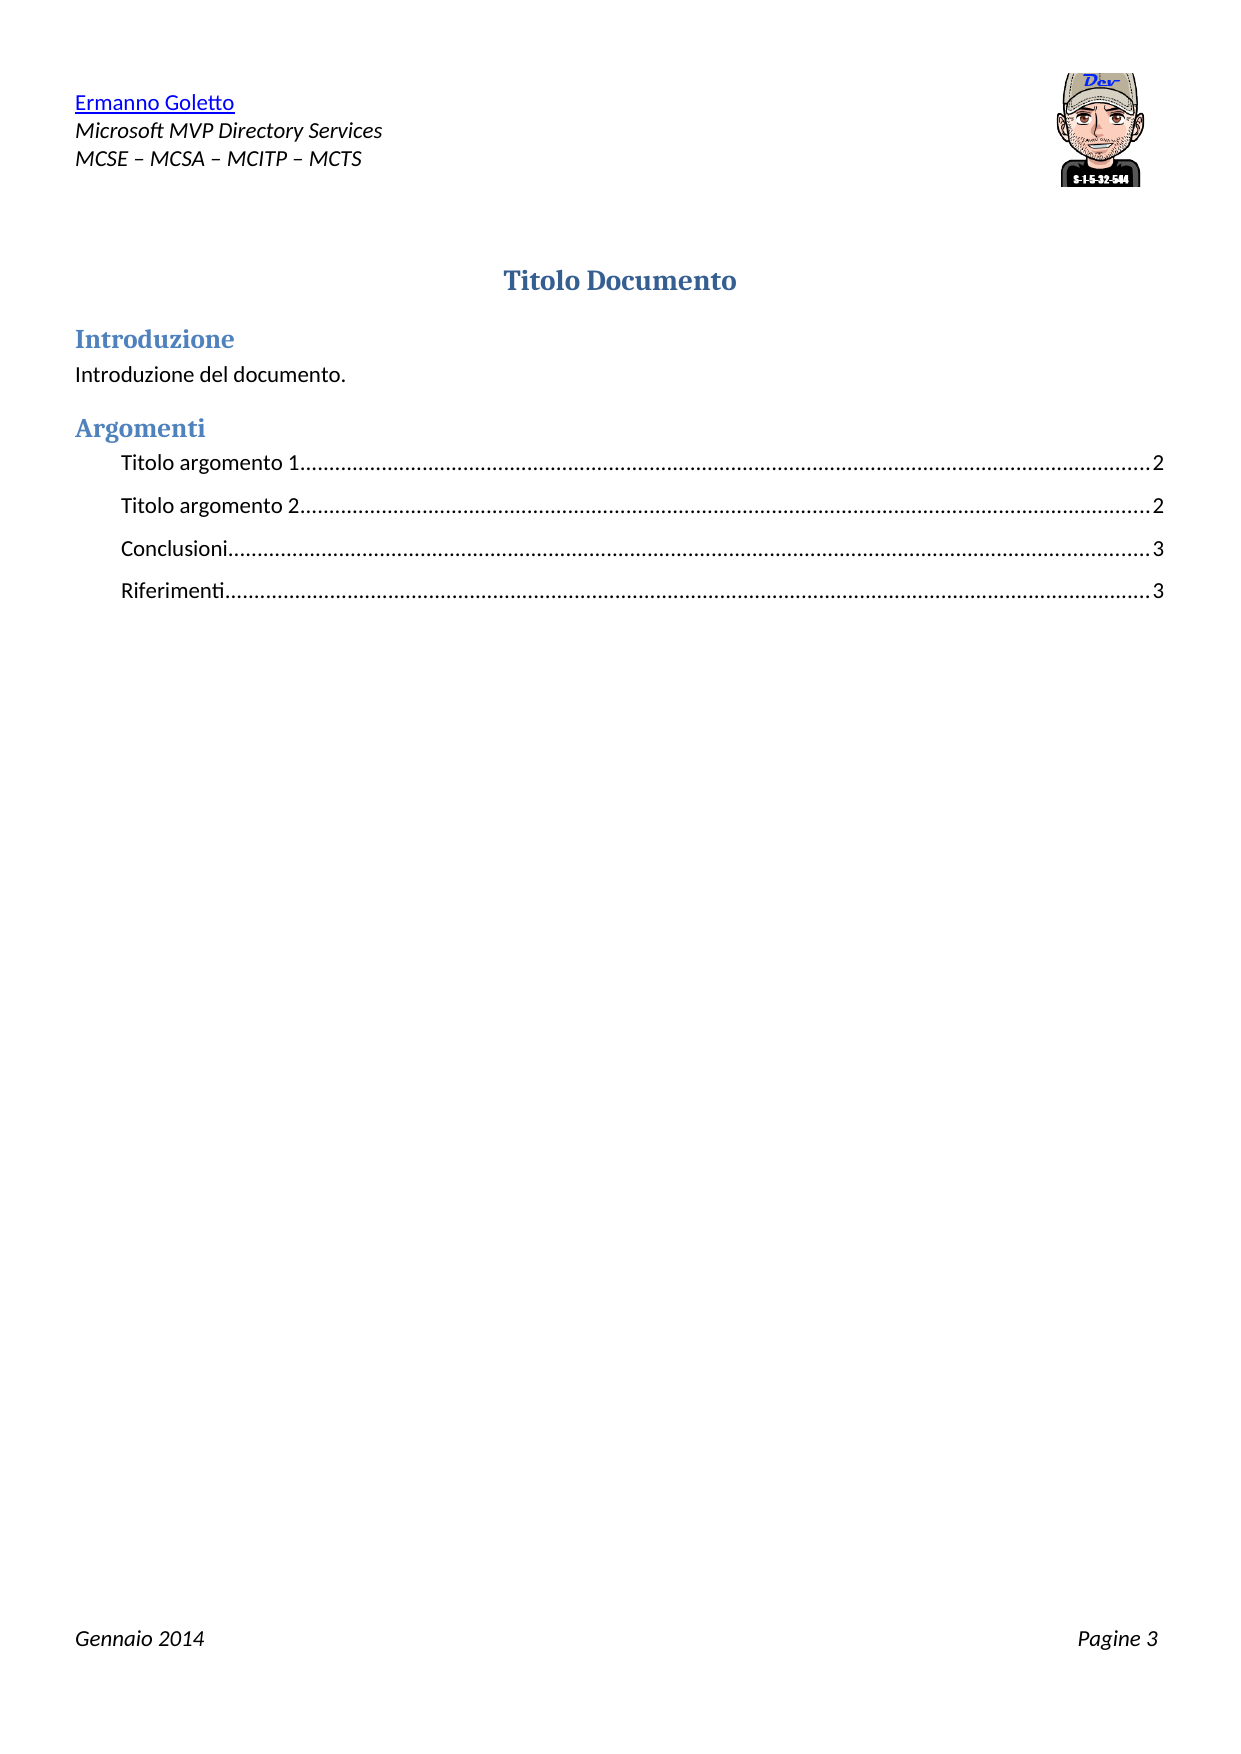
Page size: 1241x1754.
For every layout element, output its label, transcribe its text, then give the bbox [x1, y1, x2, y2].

subtitle Argomenti [75, 413, 1165, 444]
text Riferimenti 3 [121, 576, 1165, 604]
text Conclusioni 3 [121, 534, 1165, 562]
picture [1044, 73, 1158, 187]
subtitle Introduzione [75, 324, 1165, 355]
text Titolo argomento 2 2 [121, 491, 1165, 519]
text Titolo argomento 1 2 [121, 448, 1165, 476]
text Introduzione del documento. [75, 360, 1165, 388]
